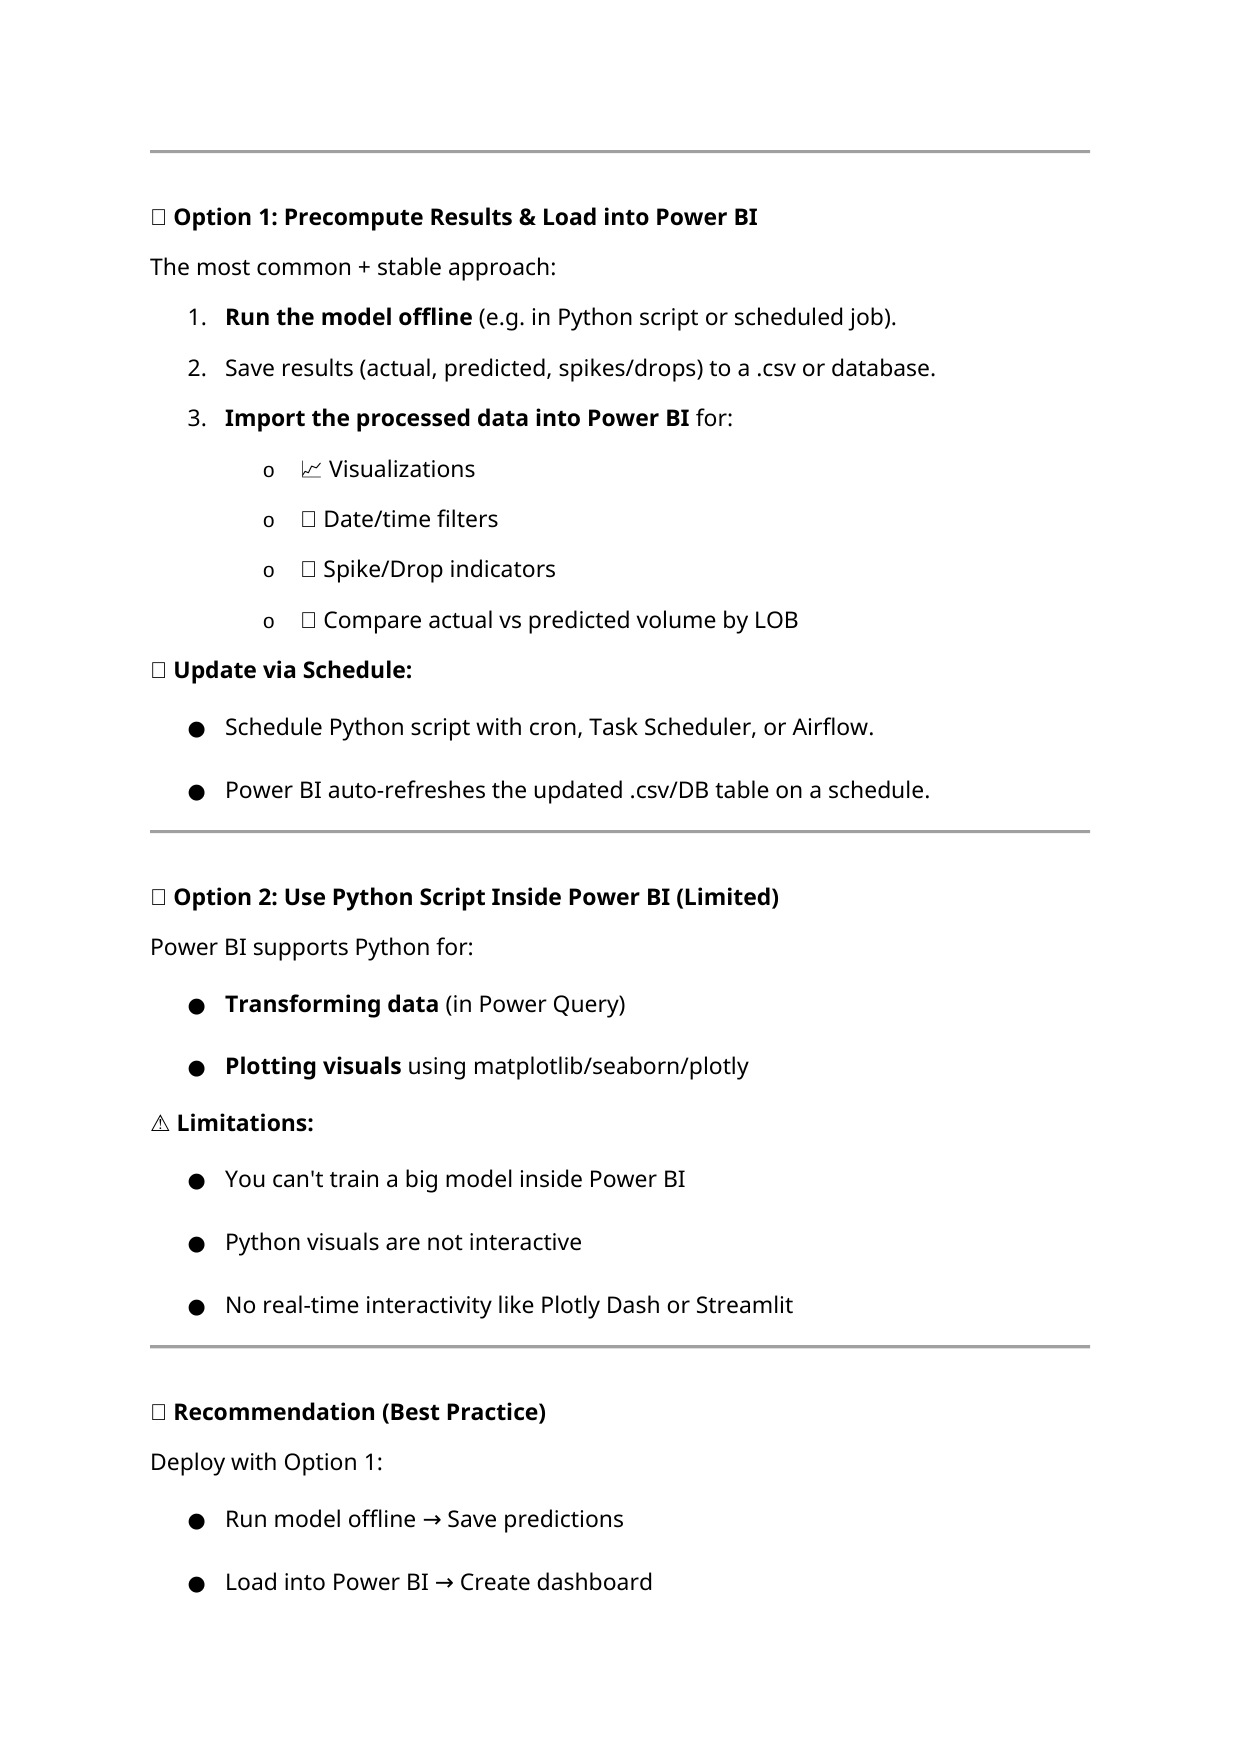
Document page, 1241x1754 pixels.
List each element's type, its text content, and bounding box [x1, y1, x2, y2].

list 📈 Visualizations [262, 452, 1090, 484]
text Deploy with Option 1: [150, 1446, 1090, 1477]
list 🧠 Compare actual vs predicted volume by LOB [262, 604, 1090, 635]
list Transforming data (in Power Query) [187, 981, 1090, 1024]
list Plotting visuals using matplotlib/seaborn/plotly [187, 1044, 1090, 1087]
text The most common + stable approach: [150, 251, 1090, 282]
list Load into Power BI → Create dashboard [187, 1559, 1090, 1602]
list Run model offline → Save predictions [187, 1496, 1090, 1539]
list You can't train a big model inside Power BI [187, 1157, 1090, 1200]
list No real-time interactivity like Plotly Dash or Streamlit [187, 1282, 1090, 1325]
list Import the processed data into Power BI for: [187, 402, 1090, 433]
text 🔁 Update via Schedule: [150, 654, 1090, 685]
text 💡 Recommendation (Best Practice) [150, 1396, 1090, 1427]
list 📅 Date/time filters [262, 503, 1090, 534]
text ✅ Option 1: Precompute Results & Load into Power BI [150, 200, 1090, 232]
text Power BI supports Python for: [150, 931, 1090, 962]
text ✅ Option 2: Use Python Script Inside Power BI (Limited) [150, 880, 1090, 912]
text ⚠️ Limitations: [150, 1107, 1090, 1138]
list 📍 Spike/Drop indicators [262, 553, 1090, 584]
list Save results (actual, predicted, spikes/drops) to a .csv or database. [187, 352, 1090, 383]
list Run the model offline (e.g. in Python script or scheduled job). [187, 301, 1090, 332]
list Schedule Python script with cron, Task Scheduler, or Airflow. [187, 704, 1090, 747]
list Power BI auto-refreshes the updated .csv/DB table on a schedule. [187, 767, 1090, 810]
list Python visuals are not interactive [187, 1220, 1090, 1262]
